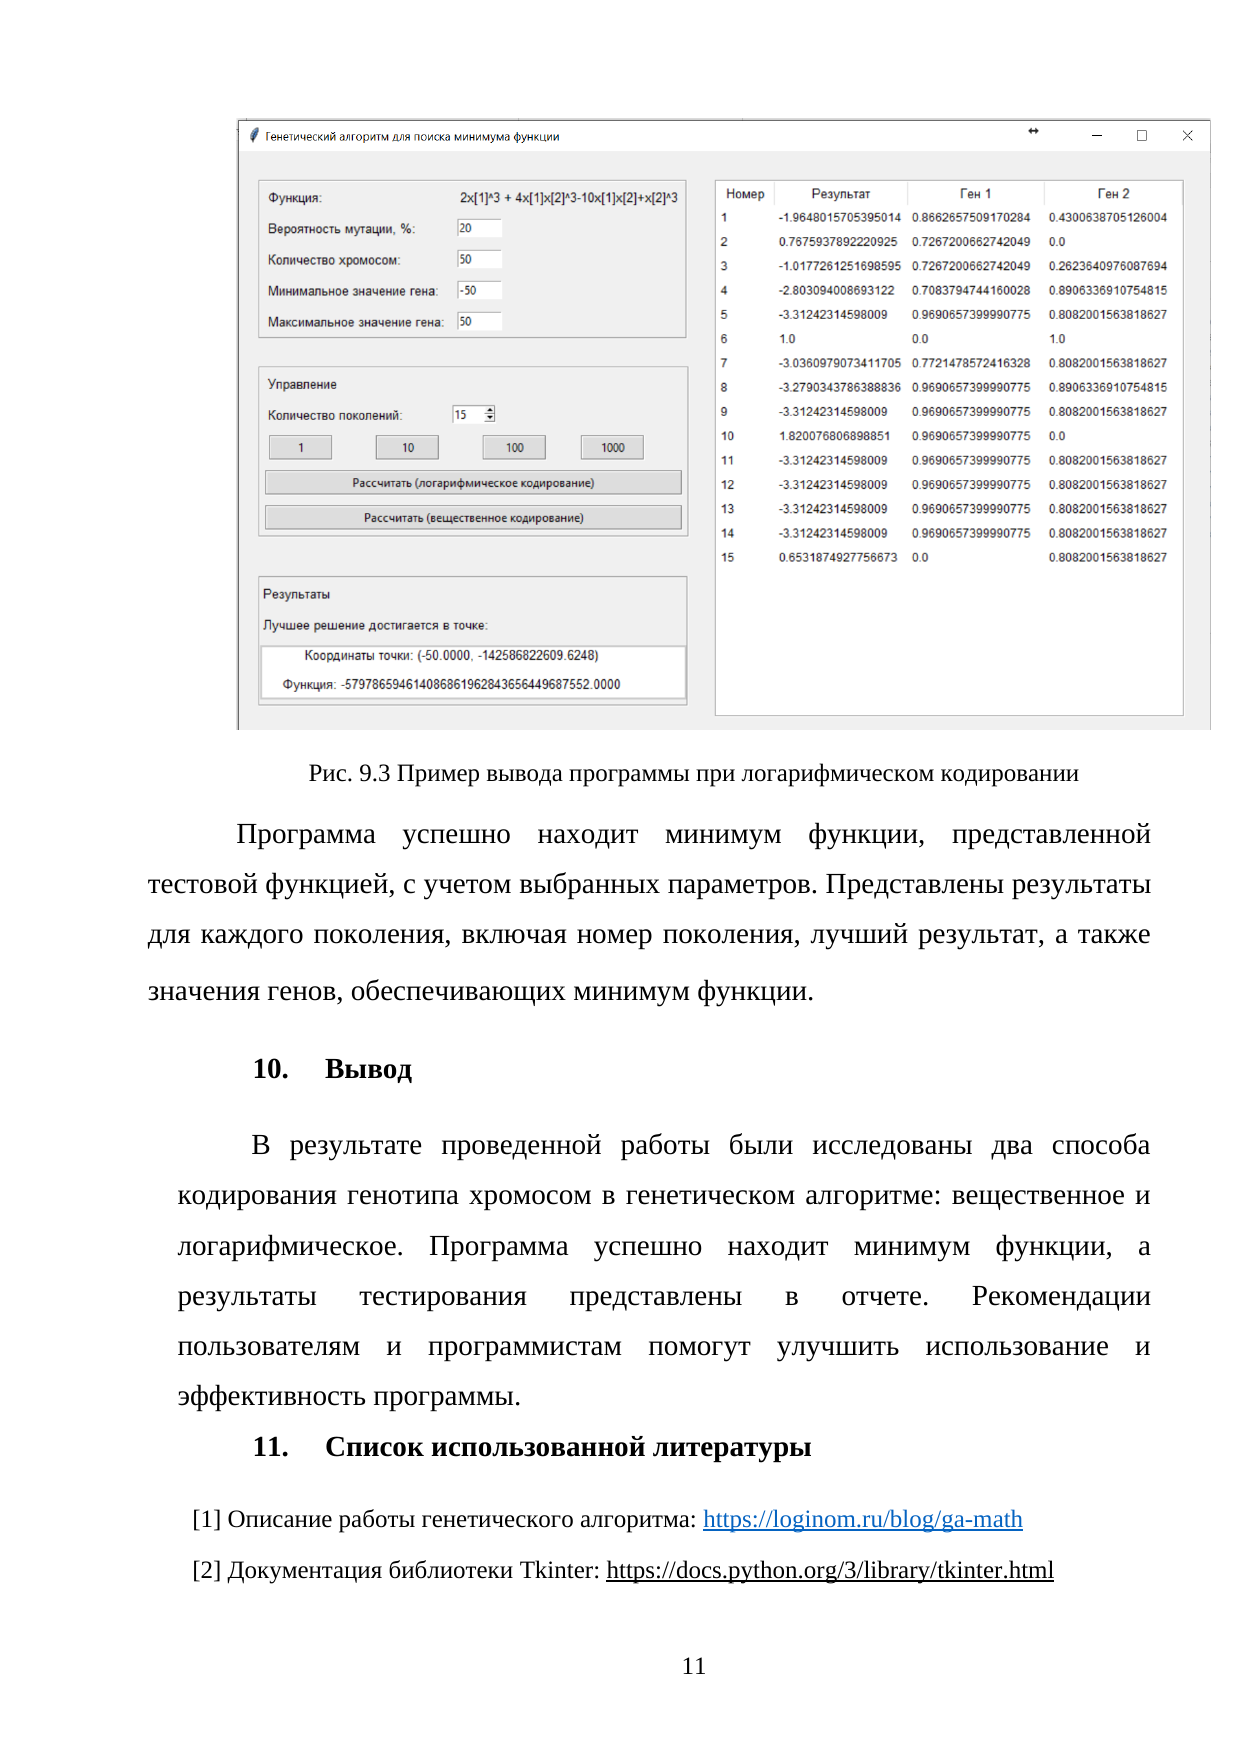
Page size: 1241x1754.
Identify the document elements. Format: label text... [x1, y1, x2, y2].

text В результате проведенной работы были исследованы два способа кодирования генотипа хромосом в генетическом алгоритме: вещественное и логарифмическое. Программа успешно находит минимум функции, а результаты тестирования представлены в отчете. Рекомендации пользователям и программистам помогут улучшить использование и эффективность программы. [177, 1127, 1152, 1412]
subtitle Вывод [177, 1052, 1152, 1085]
subtitle Список использованной литературы [177, 1429, 1152, 1462]
text [1] Описание работы генетического алгоритма: https://loginom.ru/blog/ga-math [192, 1504, 1152, 1533]
text Рис. 9.3 Пример вывода программы при логарифмическом кодировании [236, 758, 1152, 787]
text Программа успешно находит минимум функции, представленной тестовой функцией, с учетом выбранных параметров. Представлены результаты для каждого поколения, включая номер поколения, лучший результат, а также значения генов, обеспечивающих минимум функции. [148, 816, 1152, 1007]
text [2] Документация библиотеки Tkinter: https://docs.python.org/3/library/tkinter.html [192, 1555, 1152, 1584]
picture [236, 118, 1211, 730]
